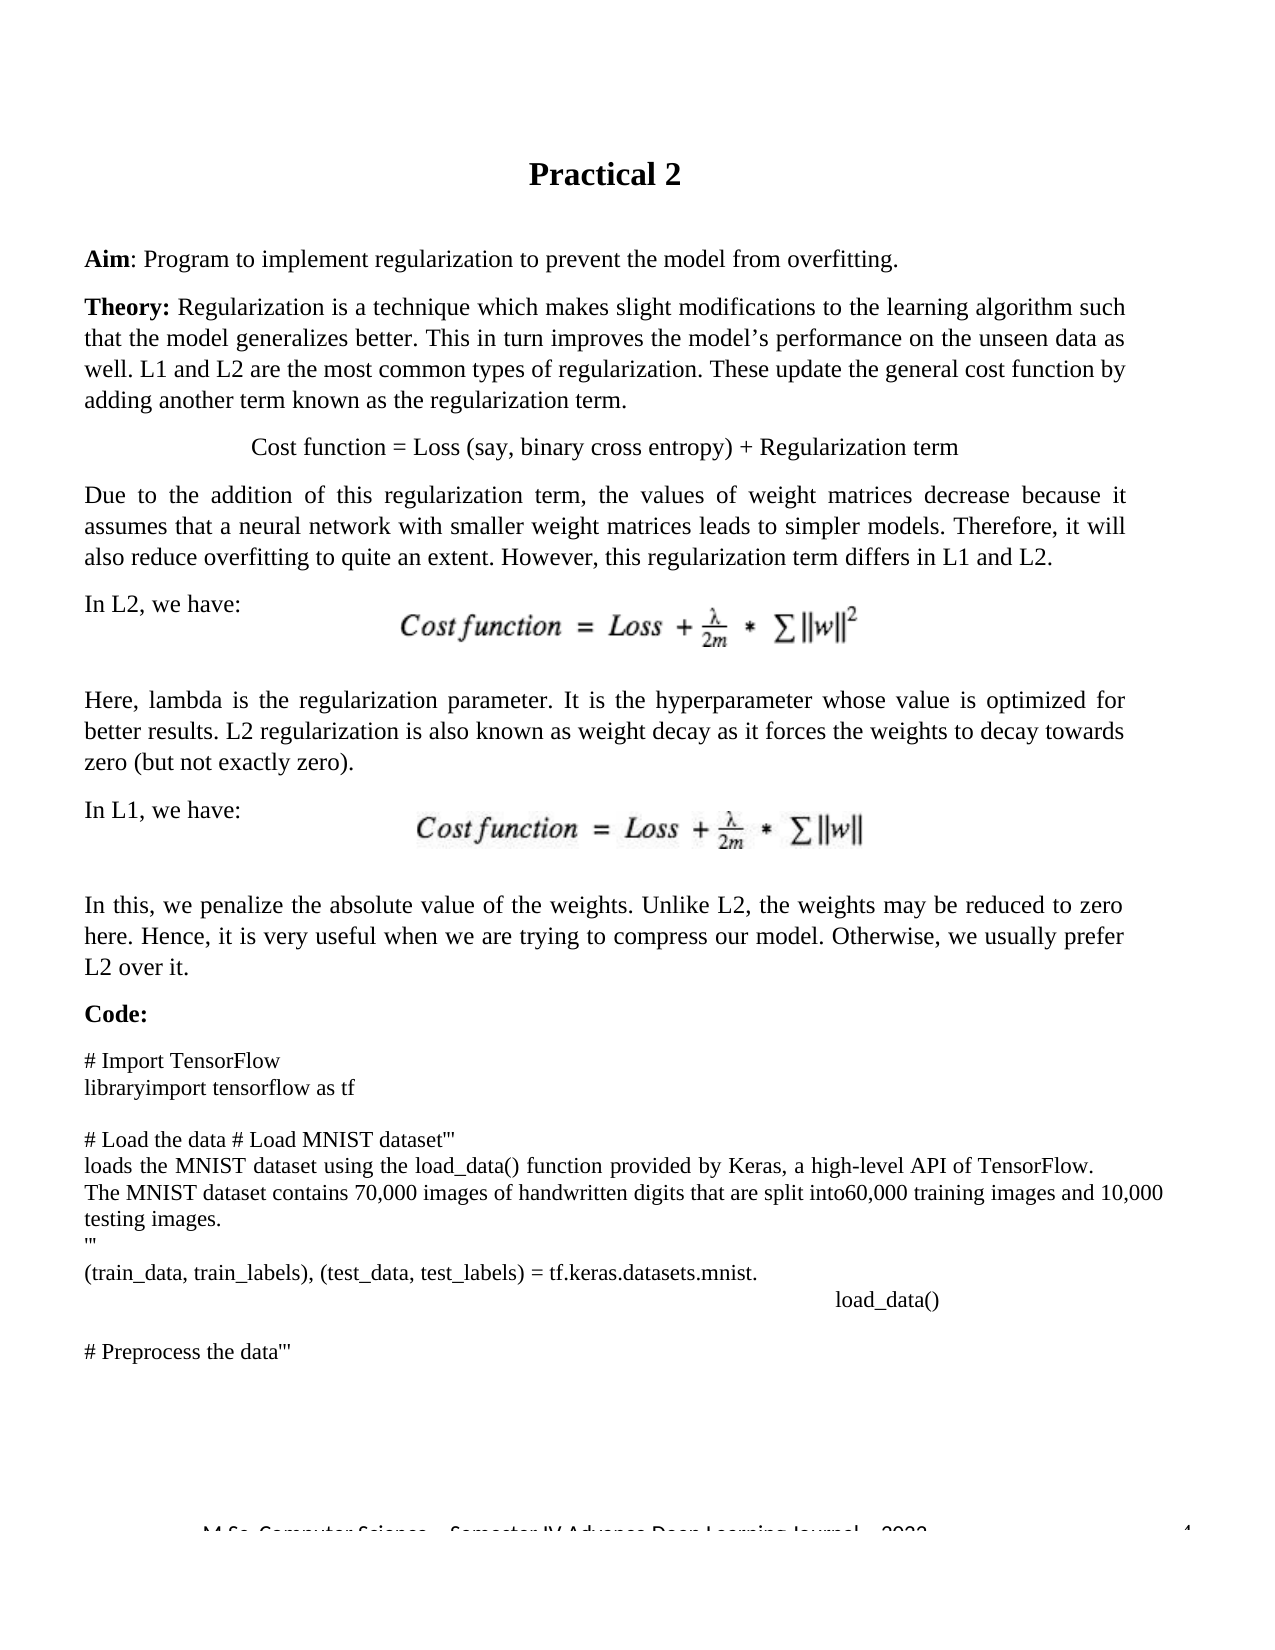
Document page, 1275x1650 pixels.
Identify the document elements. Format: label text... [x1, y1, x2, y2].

text (train_data, train_labels), (test_data, test_labels) = tf.keras.datasets.mnist. [84, 1259, 1187, 1285]
text Due to the addition of this regularization term, the values of weight matrices decrease because it assumes that a neural network with smaller weight matrices leads to simpler models. Therefore, it will also reduce overfitting to quite an extent. However, this regularization term differs in L1 and L2. [84, 480, 1126, 571]
text Aim: Program to implement regularization to prevent the model from overfitting. [84, 244, 1187, 273]
text # Load the data # Load MNIST dataset''' [84, 1126, 1187, 1153]
text In L2, we have: [84, 589, 1187, 618]
text Code: [84, 999, 1187, 1028]
text In L1, we have: [84, 795, 1187, 823]
text # Preprocess the data''' [84, 1338, 1187, 1365]
subtitle Practical 2 [251, 154, 959, 192]
text ''' [84, 1232, 1187, 1258]
text loads the MNIST dataset using the load_data() function provided by Keras, a high-level API of TensorFlow. [84, 1153, 1187, 1179]
picture [400, 605, 859, 647]
text The MNIST dataset contains 70,000 images of handwritten digits that are split into60,000 training images and 10,000 testing images. [84, 1179, 1187, 1232]
text In this, we penalize the absolute value of the weights. Unlike L2, the weights may be reduced to zero here. Hence, it is very useful when we are trying to compress our model. Otherwise, we usually prefer L2 over it. [84, 890, 1125, 981]
text Theory: Regularization is a technique which makes slight modifications to the learning algorithm such that the model generalizes better. This in turn improves the model’s performance on the unseen data as well. L1 and L2 are the most common types of regularization. These update the general cost function by adding another term known as the regularization term. [84, 292, 1126, 413]
text load_data() [73, 1286, 939, 1312]
text # Import TensorFlow libraryimport tensorflow as tf [84, 1047, 408, 1100]
text Here, lambda is the regularization parameter. It is the hyperparameter whose value is optimized for better results. L2 regularization is also known as weight decay as it forces the weights to decay towards zero (but not exactly zero). [84, 685, 1126, 776]
picture [416, 811, 863, 849]
text Cost function = Loss (say, binary cross entropy) + Regularization term [251, 432, 959, 461]
